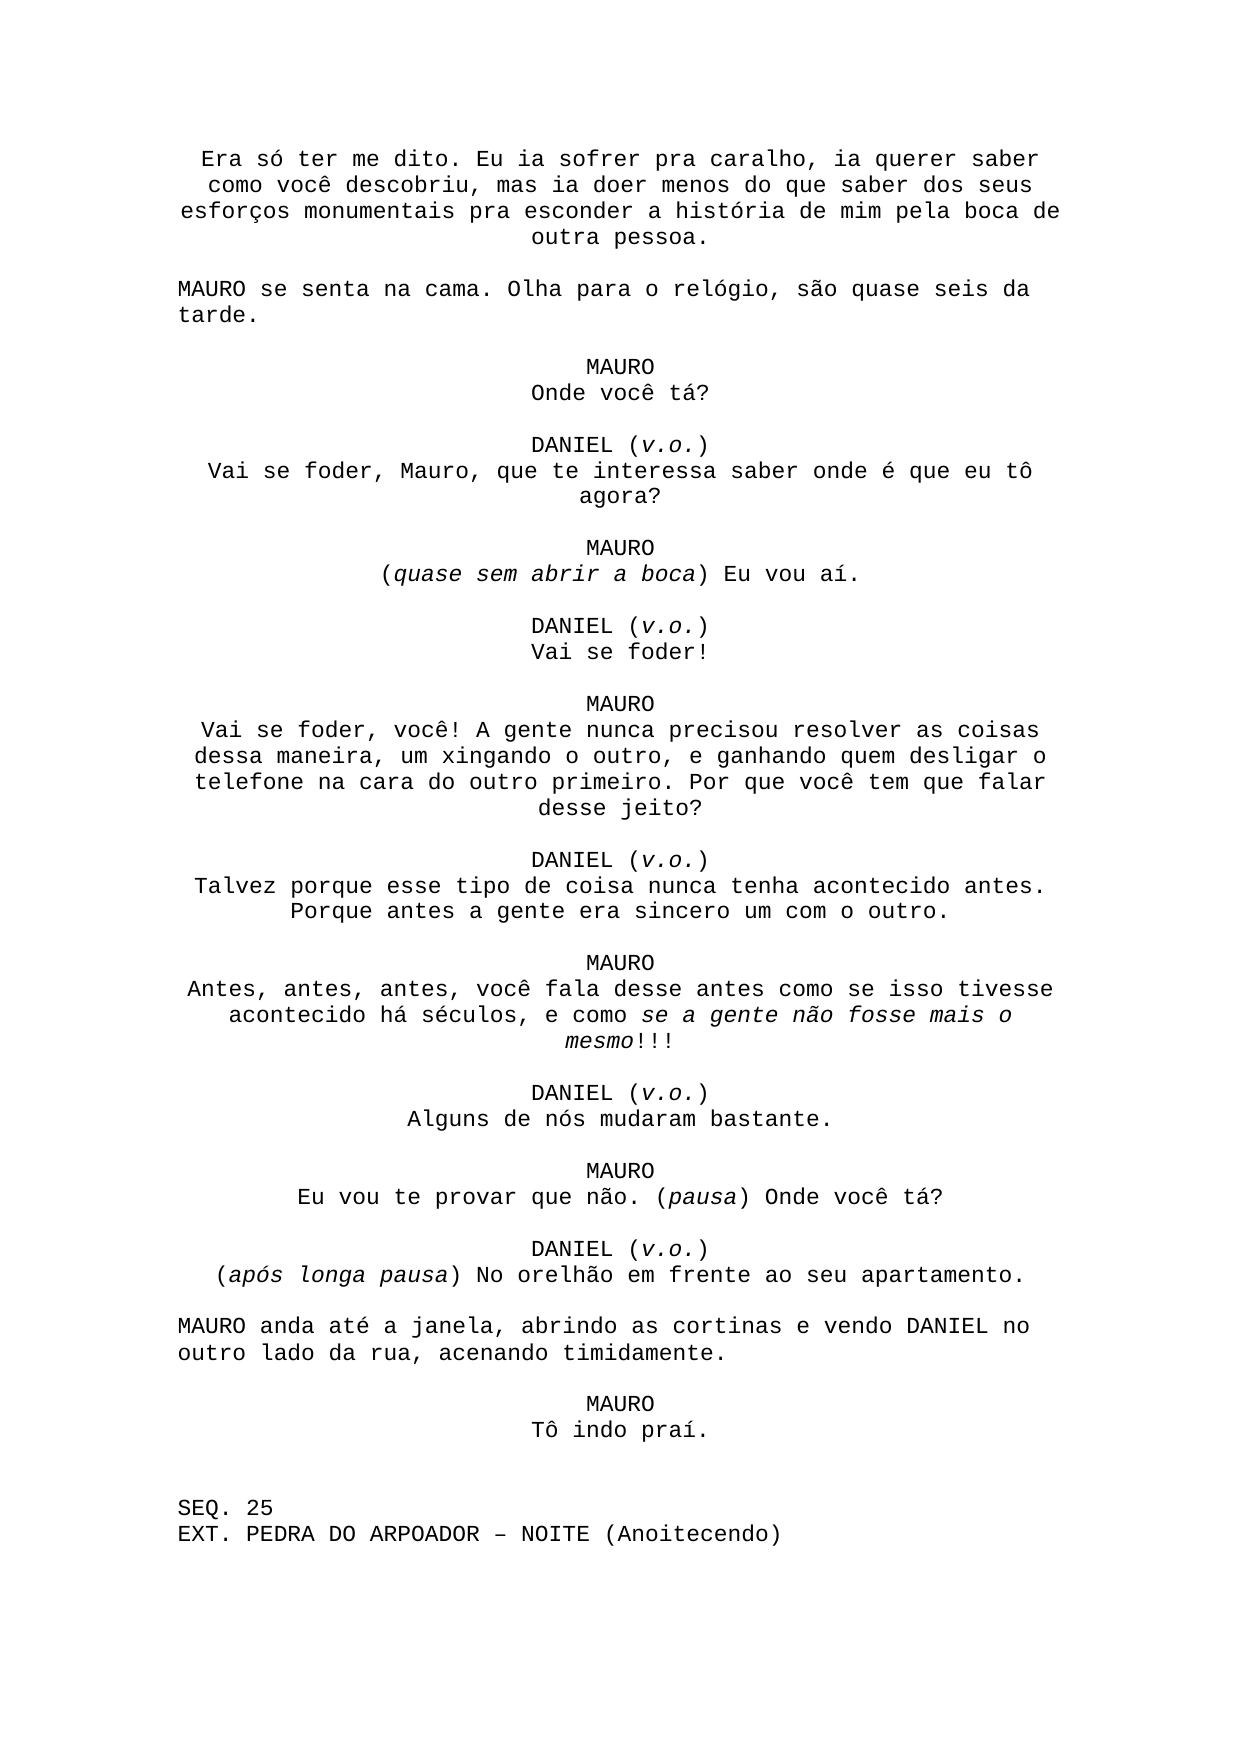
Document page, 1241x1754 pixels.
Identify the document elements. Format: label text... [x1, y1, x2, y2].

text SEQ. 25 [177, 1496, 1063, 1522]
text Talvez porque esse tipo de coisa nunca tenha acontecido antes. Porque antes a gente era sincero um com o outro. [177, 874, 1063, 926]
text MAURO [177, 1159, 1063, 1185]
text DANIEL (v.o.) [177, 848, 1063, 874]
text MAURO anda até a janela, abrindo as cortinas e vendo DANIEL no outro lado da rua, acenando timidamente. [177, 1315, 1063, 1367]
text DANIEL (v.o.) [177, 433, 1063, 459]
text Era só ter me dito. Eu ia sofrer pra caralho, ia querer saber como você descobriu, mas ia doer menos do que saber dos seus esforços monumentais pra esconder a história de mim pela boca de outra pessoa. [177, 148, 1063, 251]
text Vai se foder! [177, 641, 1063, 666]
text Alguns de nós mudaram bastante. [177, 1107, 1063, 1133]
text Antes, antes, antes, você fala desse antes como se isso tivesse acontecido há séculos, e como se a gente não fosse mais o mesmo!!! [177, 978, 1063, 1056]
text Vai se foder, Mauro, que te interessa saber onde é que eu tô agora? [177, 459, 1063, 511]
text Eu vou te provar que não. (pausa) Onde você tá? [177, 1185, 1063, 1211]
text MAURO [177, 355, 1063, 381]
text DANIEL (v.o.) [177, 1237, 1063, 1263]
text DANIEL (v.o.) [177, 614, 1063, 641]
text Onde você tá? [177, 381, 1063, 407]
text EXT. PEDRA DO ARPOADOR – NOITE (Anoitecendo) [177, 1522, 1063, 1548]
text MAURO se senta na cama. Olha para o relógio, são quase seis da tarde. [177, 277, 1063, 329]
text DANIEL (v.o.) [177, 1081, 1063, 1107]
text Vai se foder, você! A gente nunca precisou resolver as coisas dessa maneira, um xingando o outro, e ganhando quem desligar o telefone na cara do outro primeiro. Por que você tem que falar desse jeito? [177, 718, 1063, 822]
text MAURO [177, 1393, 1063, 1419]
text MAURO [177, 952, 1063, 978]
text (após longa pausa) No orelhão em frente ao seu apartamento. [177, 1263, 1063, 1289]
text Tô indo praí. [177, 1419, 1063, 1444]
text (quase sem abrir a boca) Eu vou aí. [177, 563, 1063, 589]
text MAURO [177, 537, 1063, 563]
text MAURO [177, 692, 1063, 718]
